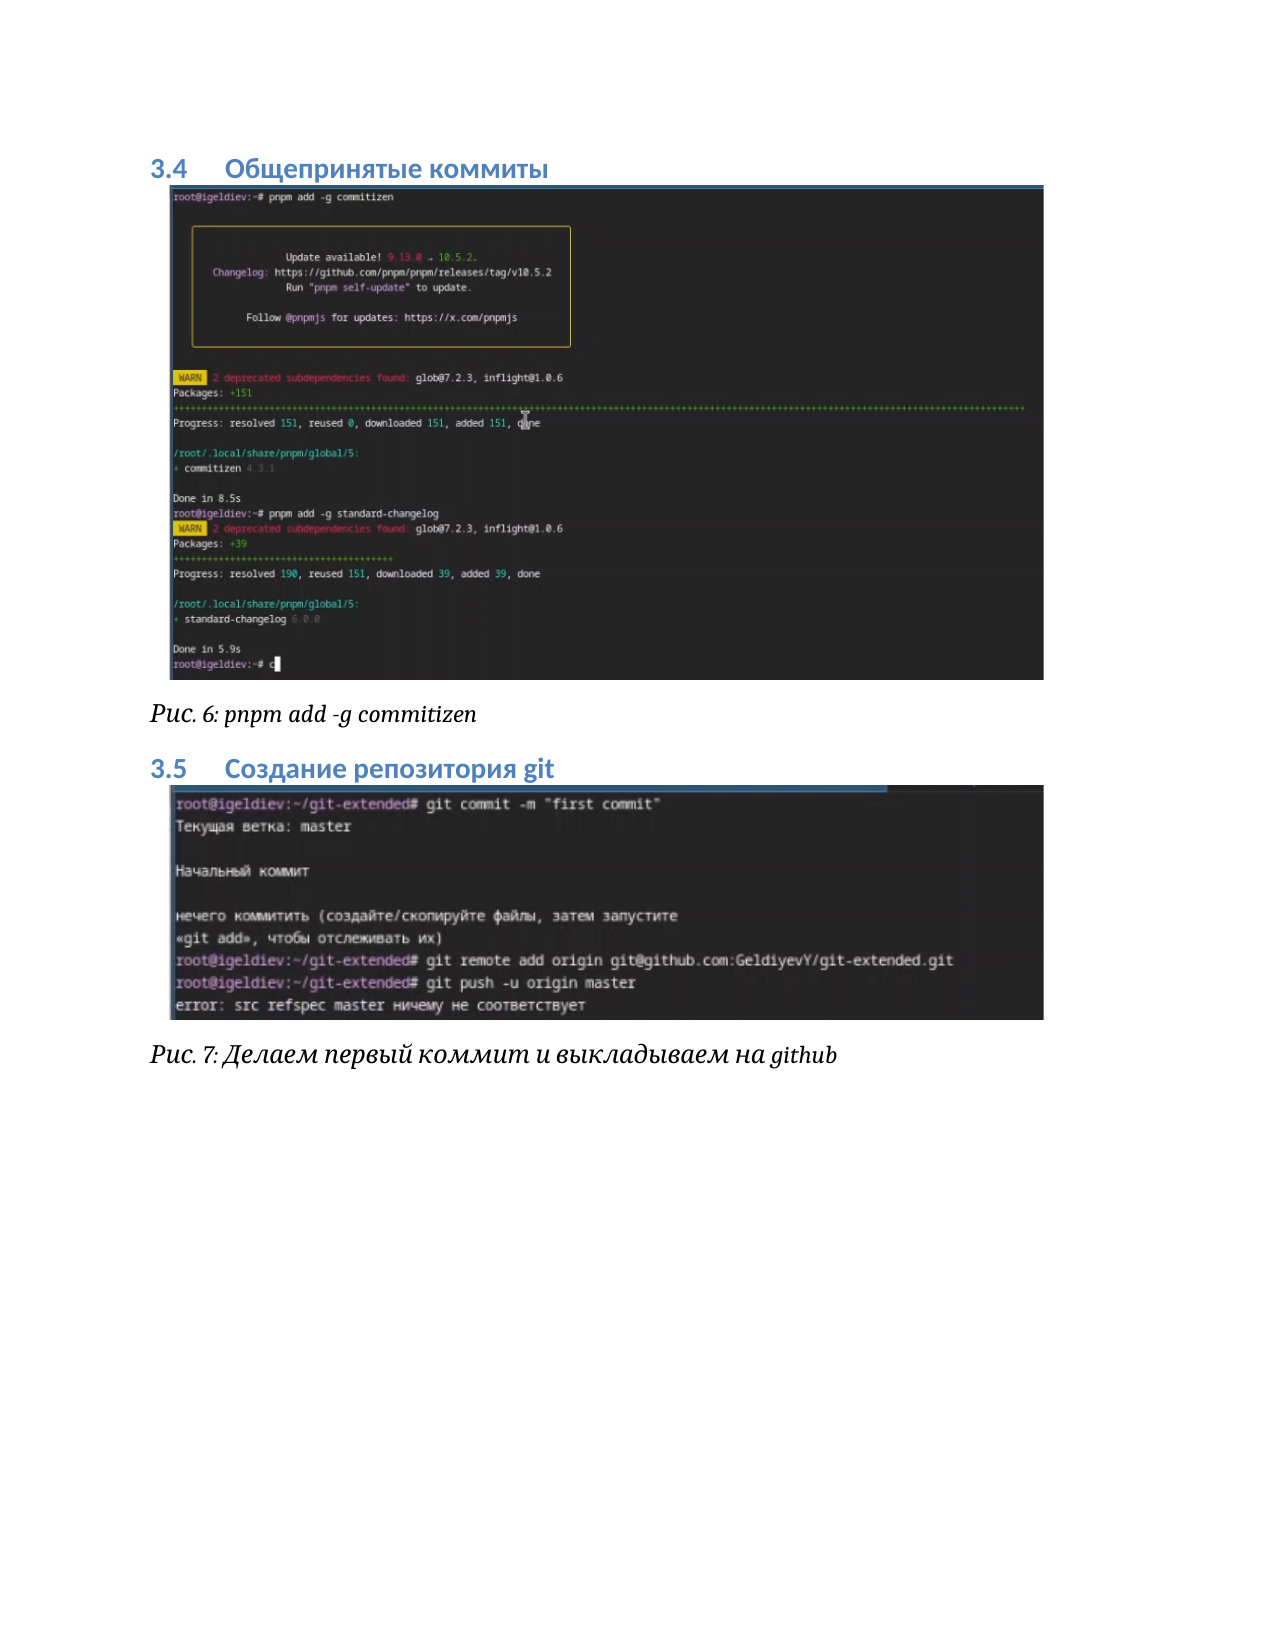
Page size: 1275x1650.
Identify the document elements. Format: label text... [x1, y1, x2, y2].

text Рис. 7: Делаем первый коммит и выкладываем на github [150, 1041, 1125, 1069]
picture [168, 185, 1044, 680]
text Рис. 6: pnpm add -g commitizen [150, 700, 1125, 729]
subtitle 3.4 Общепринятые коммиты [150, 150, 1125, 186]
picture [168, 785, 1044, 1020]
subtitle 3.5 Создание репозитория git [150, 750, 1125, 785]
